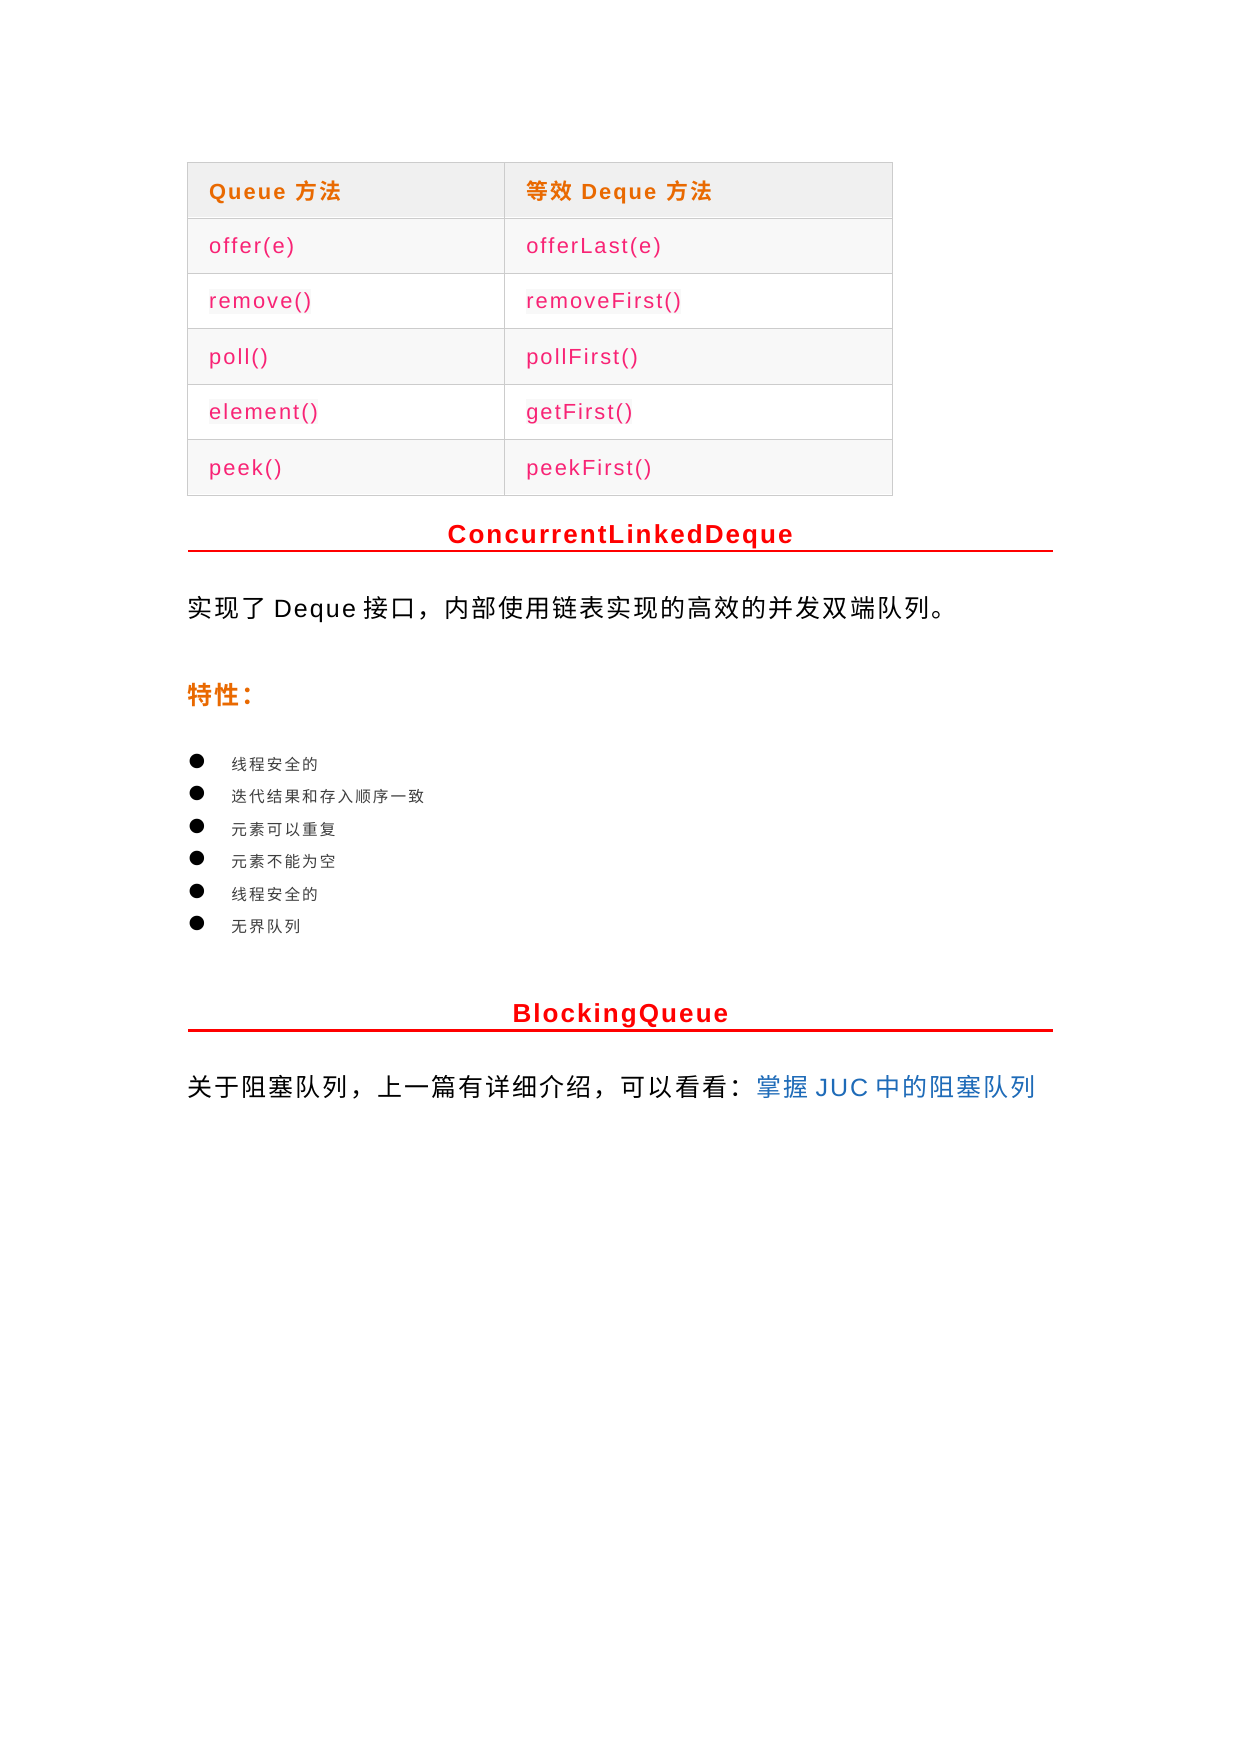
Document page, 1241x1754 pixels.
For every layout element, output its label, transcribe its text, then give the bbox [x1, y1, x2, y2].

list 线程安全的 [187, 878, 1053, 910]
subtitle ConcurrentLinkedDeque [187, 517, 1053, 552]
table_cell peek() [188, 440, 504, 494]
table_cell poll() [188, 329, 504, 384]
table_cell peekFirst() [505, 440, 892, 494]
list 元素可以重复 [187, 813, 1053, 845]
table_cell offer(e) [188, 219, 504, 273]
text 特性： [187, 661, 1053, 726]
table_header Queue 方法 [188, 163, 504, 217]
table_header 等效 Deque 方法 [505, 163, 892, 217]
table_cell element() [188, 385, 504, 439]
table_cell offerLast(e) [505, 219, 892, 273]
list 迭代结果和存入顺序一致 [187, 780, 1053, 813]
table_cell removeFirst() [505, 274, 892, 328]
list 元素不能为空 [187, 845, 1053, 878]
list 无界队列 [187, 910, 1053, 943]
text 关于阻塞队列，上一篇有详细介绍，可以看看：掌握JUC中的阻塞队列 [187, 1053, 1053, 1118]
table_cell pollFirst() [505, 329, 892, 384]
text 实现了Deque接口，内部使用链表实现的高效的并发双端队列。 [187, 574, 1053, 639]
list 线程安全的 [187, 748, 1053, 780]
subtitle BlockingQueue [187, 997, 1053, 1032]
table_cell getFirst() [505, 385, 892, 439]
table_cell remove() [188, 274, 504, 328]
